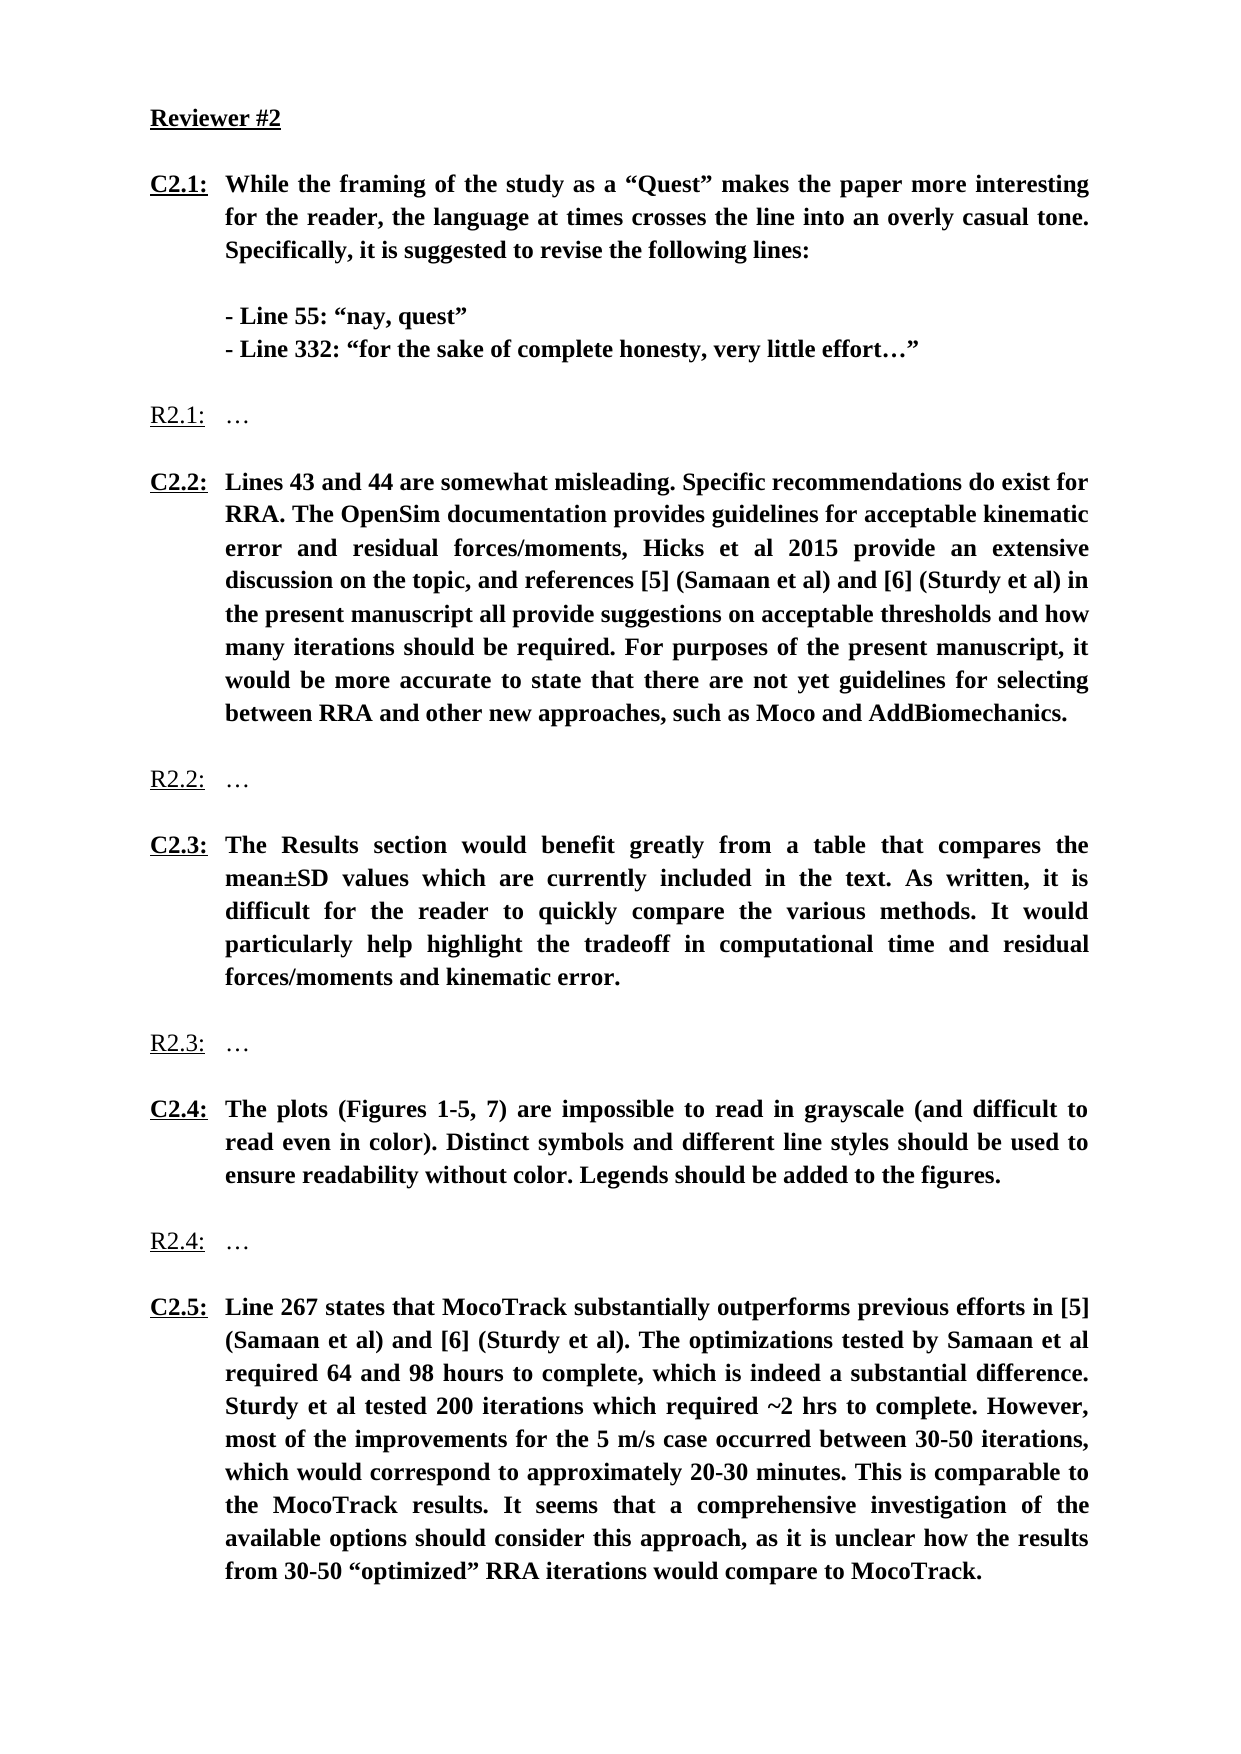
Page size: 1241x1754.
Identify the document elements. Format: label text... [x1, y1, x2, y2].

text - Line 332: “for the sake of complete honesty, very little effort…” [225, 334, 1090, 363]
text R2.1: … [150, 401, 1090, 429]
text Reviewer #2 [150, 103, 1090, 132]
text C2.1: While the framing of the study as a “Quest” makes the paper more interesting for the reader, the language at times crosses the line into an overly casual tone. Specifically, it is suggested to revise the following lines: [150, 169, 1090, 264]
text C2.4: The plots (Figures 1-5, 7) are impossible to read in grayscale (and difficult to read even in color). Distinct symbols and different line styles should be used to ensure readability without color. Legends should be added to the figures. [150, 1094, 1090, 1189]
text C2.3: The Results section would benefit greatly from a table that compares the mean±SD values which are currently included in the text. As written, it is difficult for the reader to quickly compare the various methods. It would particularly help highlight the tradeoff in computational time and residual forces/moments and kinematic error. [150, 830, 1090, 991]
text R2.2: … [150, 764, 1090, 792]
text R2.4: … [150, 1226, 1090, 1255]
text C2.2: Lines 43 and 44 are somewhat misleading. Specific recommendations do exist for RRA. The OpenSim documentation provides guidelines for acceptable kinematic error and residual forces/moments, Hicks et al 2015 provide an extensive discussion on the topic, and references [5] (Samaan et al) and [6] (Sturdy et al) in the present manuscript all provide suggestions on acceptable thresholds and how many iterations should be required. For purposes of the present manuscript, it would be more accurate to state that there are not yet guidelines for selecting between RRA and other new approaches, such as Moco and AddBiomechanics. [150, 467, 1090, 726]
text R2.3: … [150, 1028, 1090, 1057]
text - Line 55: “nay, quest” [225, 301, 1090, 330]
